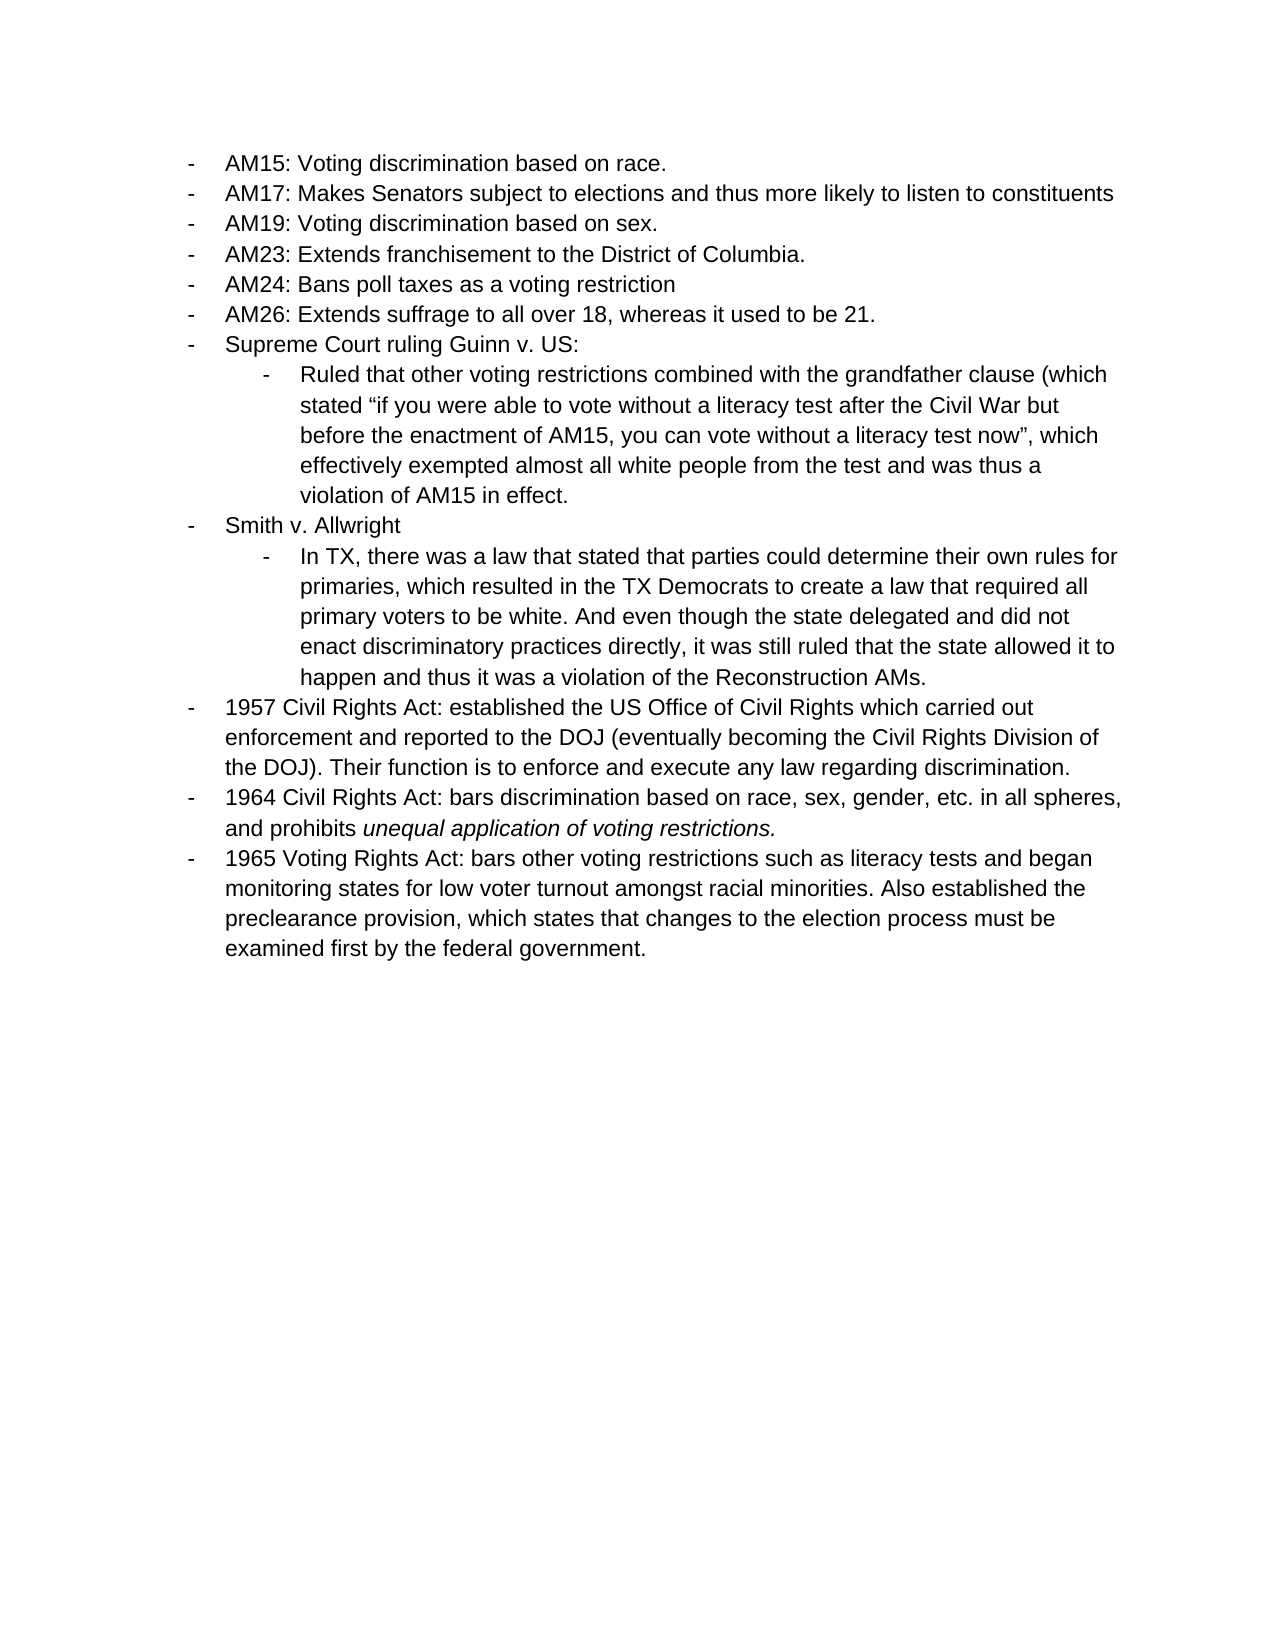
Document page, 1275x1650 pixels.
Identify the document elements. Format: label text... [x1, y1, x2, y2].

list Smith v. Allwright [187, 512, 1125, 539]
list 1964 Civil Rights Act: bars discrimination based on race, sex, gender, etc. in all spheres, and prohibits unequal application of voting restrictions. [187, 784, 1125, 841]
list AM26: Extends suffrage to all over 18, whereas it used to be 21. [187, 301, 1125, 327]
list 1965 Voting Rights Act: bars other voting restrictions such as literacy tests and began monitoring states for low voter turnout amongst racial minorities. Also established the preclearance provision, which states that changes to the election process must be examined first by the federal government. [187, 845, 1125, 962]
list In TX, there was a law that stated that parties could determine their own rules for primaries, which resulted in the TX Democrats to create a law that required all primary voters to be white. And even though the state delegated and did not enact discriminatory practices directly, it was still ruled that the state allowed it to happen and thus it was a violation of the Reconstruction AMs. [262, 543, 1125, 690]
list 1957 Civil Rights Act: established the US Office of Civil Rights which carried out enforcement and reported to the DOJ (eventually becoming the Civil Rights Division of the DOJ). Their function is to enforce and execute any law regarding discrimination. [187, 694, 1125, 781]
list AM24: Bans poll taxes as a voting restriction [187, 271, 1125, 297]
list Supreme Court ruling Guinn v. US: [187, 331, 1125, 358]
list AM19: Voting discrimination based on sex. [187, 210, 1125, 237]
list AM23: Extends franchisement to the District of Columbia. [187, 241, 1125, 267]
list Ruled that other voting restrictions combined with the grandfather clause (which stated “if you were able to vote without a literacy test after the Civil War but before the enactment of AM15, you can vote without a literacy test now”, which effectively exempted almost all white people from the test and was thus a violation of AM15 in effect. [262, 361, 1125, 509]
list AM15: Voting discrimination based on race. [187, 150, 1125, 176]
list AM17: Makes Senators subject to elections and thus more likely to listen to constituents [187, 180, 1125, 207]
